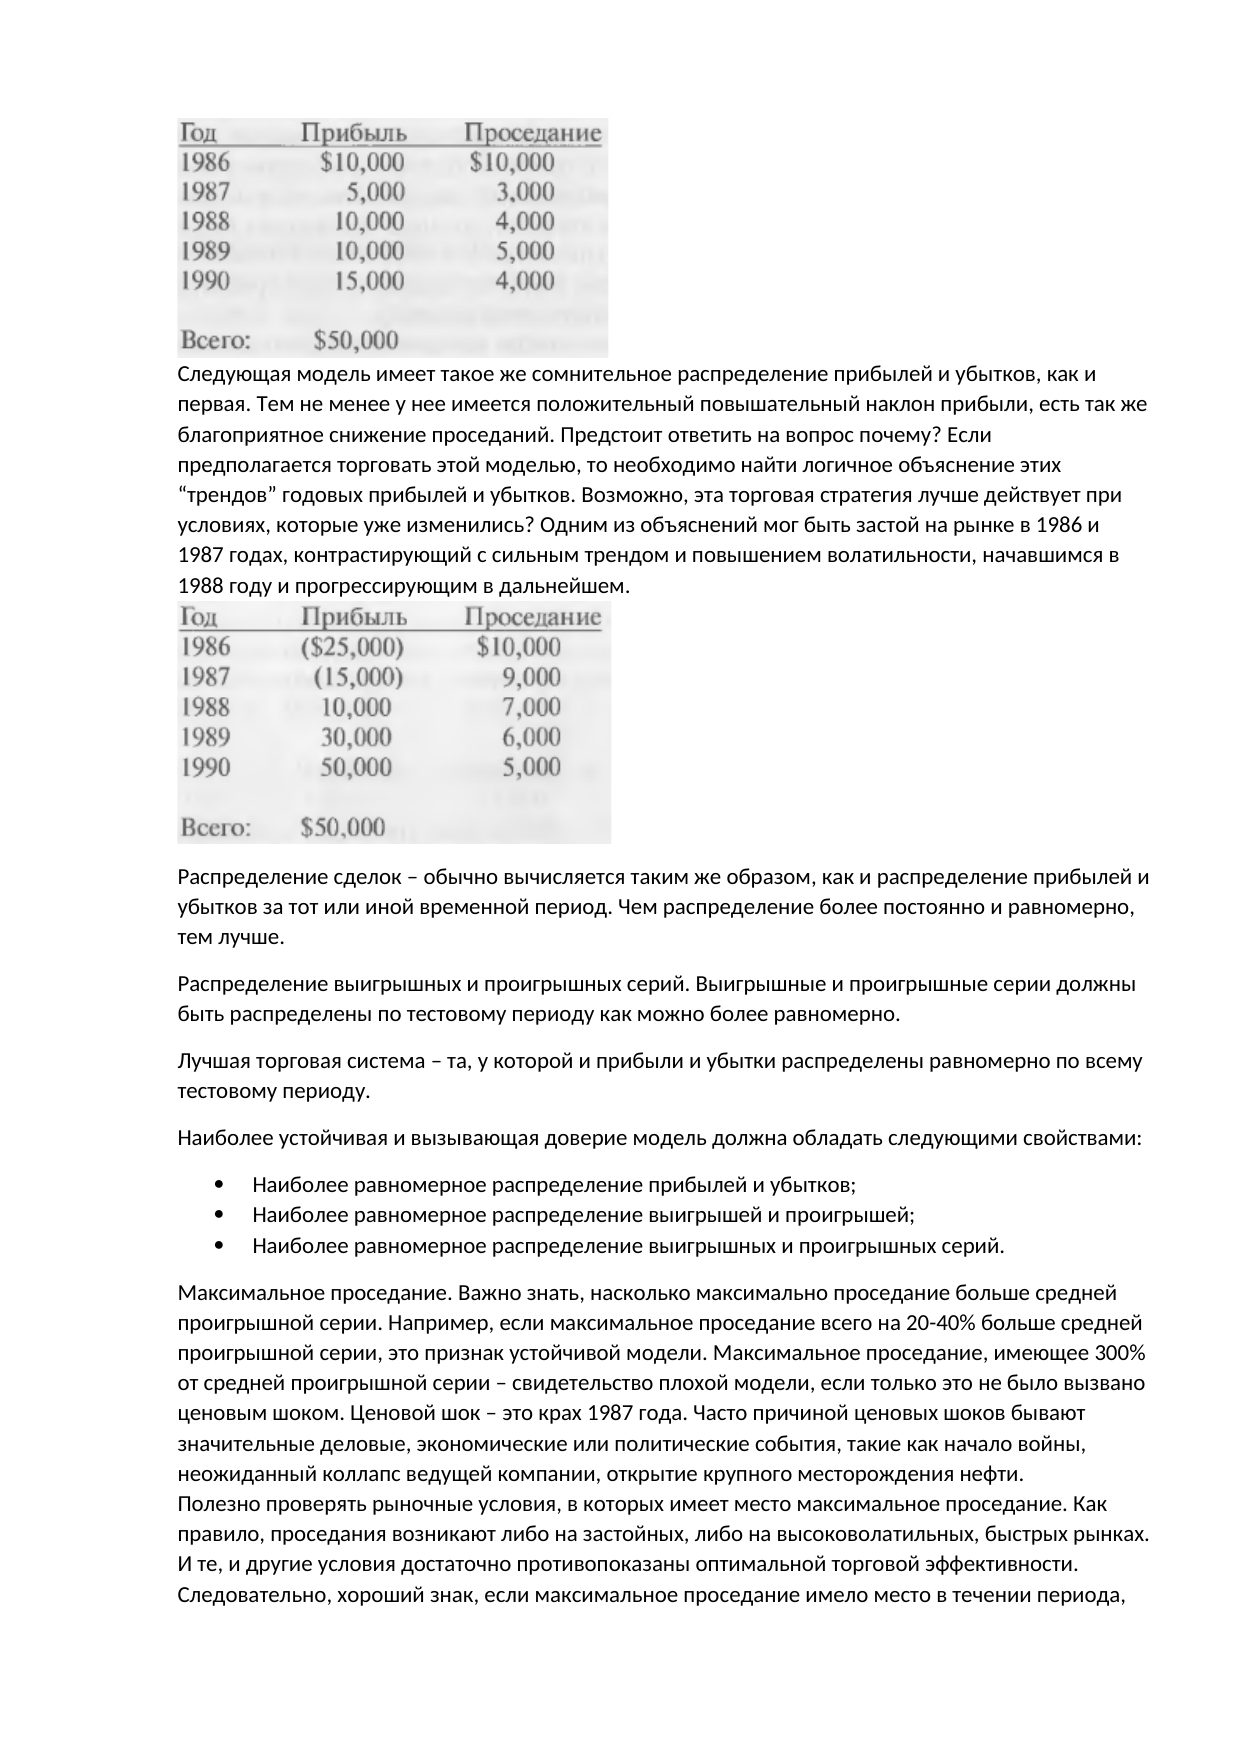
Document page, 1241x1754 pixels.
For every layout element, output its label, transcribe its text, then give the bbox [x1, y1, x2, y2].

list Наиболее равномерное распределение выигрышных и проигрышных серий. [215, 1231, 1152, 1259]
picture [177, 118, 609, 358]
text Распределение выигрышных и проигрышных серий. Выигрышные и проигрышные серии должны быть распределены по тестовому периоду как можно более равномерно. [177, 969, 1152, 1028]
picture [177, 601, 612, 844]
list Наиболее равномерное распределение выигрышей и проигрышей; [215, 1201, 1152, 1229]
text Наиболее устойчивая и вызывающая доверие модель должна обладать следующими свойствами: [177, 1123, 1152, 1152]
list Наиболее равномерное распределение прибылей и убытков; [215, 1170, 1152, 1198]
text Лучшая торговая система – та, у которой и прибыли и убытки распределены равномерно по всему тестовому периоду. [177, 1046, 1152, 1105]
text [177, 118, 1152, 843]
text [177, 1278, 1152, 1608]
text Распределение сделок – обычно вычисляется таким же образом, как и распределение прибылей и убытков за тот или иной временной период. Чем распределение более постоянно и равномерно, тем лучше. [177, 862, 1152, 951]
